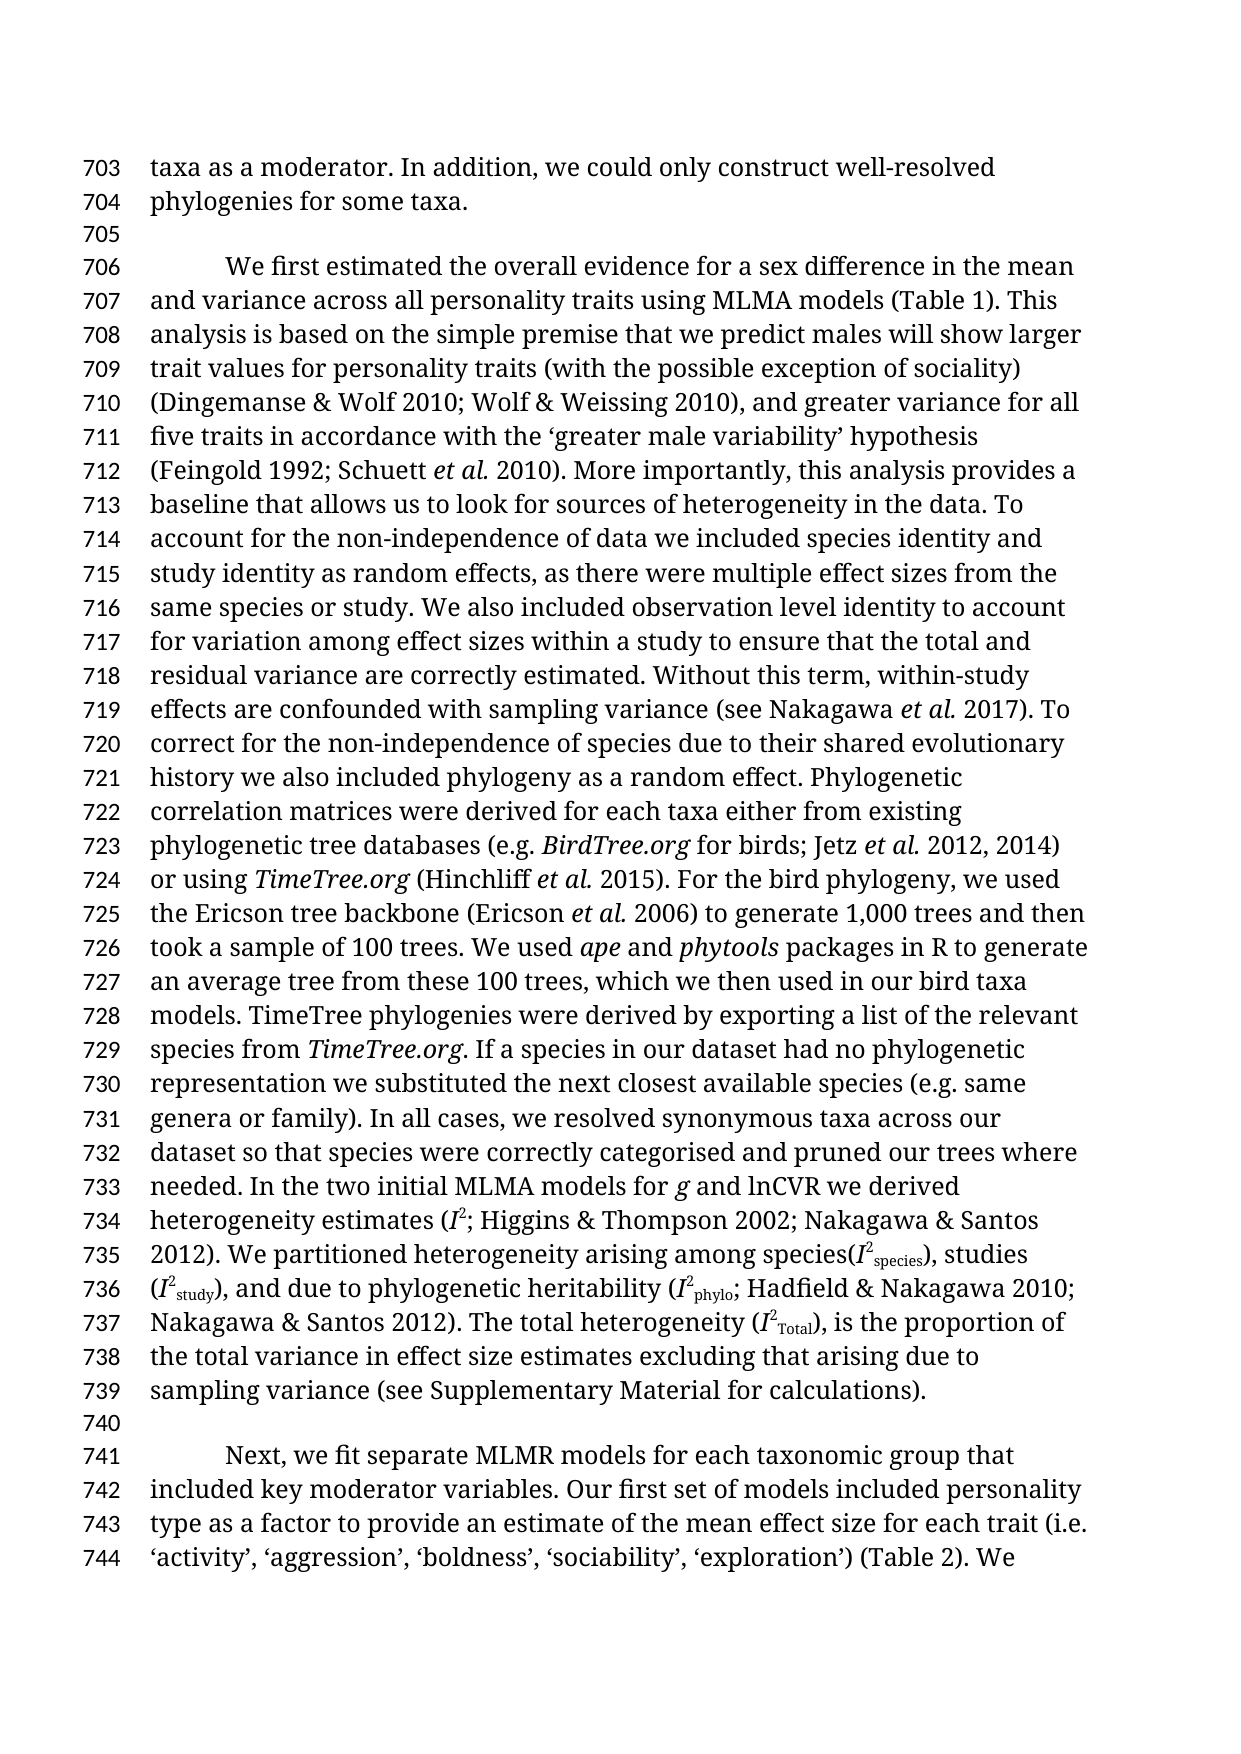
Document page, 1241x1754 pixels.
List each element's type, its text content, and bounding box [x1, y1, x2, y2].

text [150, 150, 1090, 218]
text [150, 1437, 1090, 1573]
text We first estimated the overall evidence for a sex difference in the mean and variance across all personality traits using MLMA models (Table 1). This analysis is based on the simple premise that we predict males will show larger trait values for personality traits (with the possible exception of sociality) (Dingemanse & Wolf 2010; Wolf & Weissing 2010), and greater variance for all five traits in accordance with the ‘greater male variability’ hypothesis (Feingold 1992; Schuett et al. 2010). More importantly, this analysis provides a baseline that allows us to look for sources of heterogeneity in the data. To account for the non-independence of data we included species identity and study identity as random effects, as there were multiple effect sizes from the same species or study. We also included observation level identity to account for variation among effect sizes within a study to ensure that the total and residual variance are correctly estimated. Without this term, within-study effects are confounded with sampling variance (see Nakagawa et al. 2017). To correct for the non-independence of species due to their shared evolutionary history we also included phylogeny as a random effect. Phylogenetic correlation matrices were derived for each taxa either from existing phylogenetic tree databases (e.g. BirdTree.org for birds; Jetz et al. 2012, 2014) or using TimeTree.org (Hinchliff et al. 2015). For the bird phylogeny, we used the Ericson tree backbone (Ericson et al. 2006) to generate 1,000 trees and then took a sample of 100 trees. We used ape and phytools packages in R to generate an average tree from these 100 trees, which we then used in our bird taxa models. TimeTree phylogenies were derived by exporting a list of the relevant species from TimeTree.org. If a species in our dataset had no phylogenetic representation we substituted the next closest available species (e.g. same genera or family). In all cases, we resolved synonymous taxa across our dataset so that species were correctly categorised and pruned our trees where needed. In the two initial MLMA models for g and lnCVR we derived heterogeneity estimates (I2; Higgins & Thompson 2002; Nakagawa & Santos 2012). We partitioned heterogeneity arising among species(I2species), studies (I2study), and due to phylogenetic heritability (I2phylo; Hadfield & Nakagawa 2010; Nakagawa & Santos 2012). The total heterogeneity (I2Total), is the proportion of the total variance in effect size estimates excluding that arising due to sampling variance (see Supplementary Material for calculations). [150, 249, 1090, 1407]
